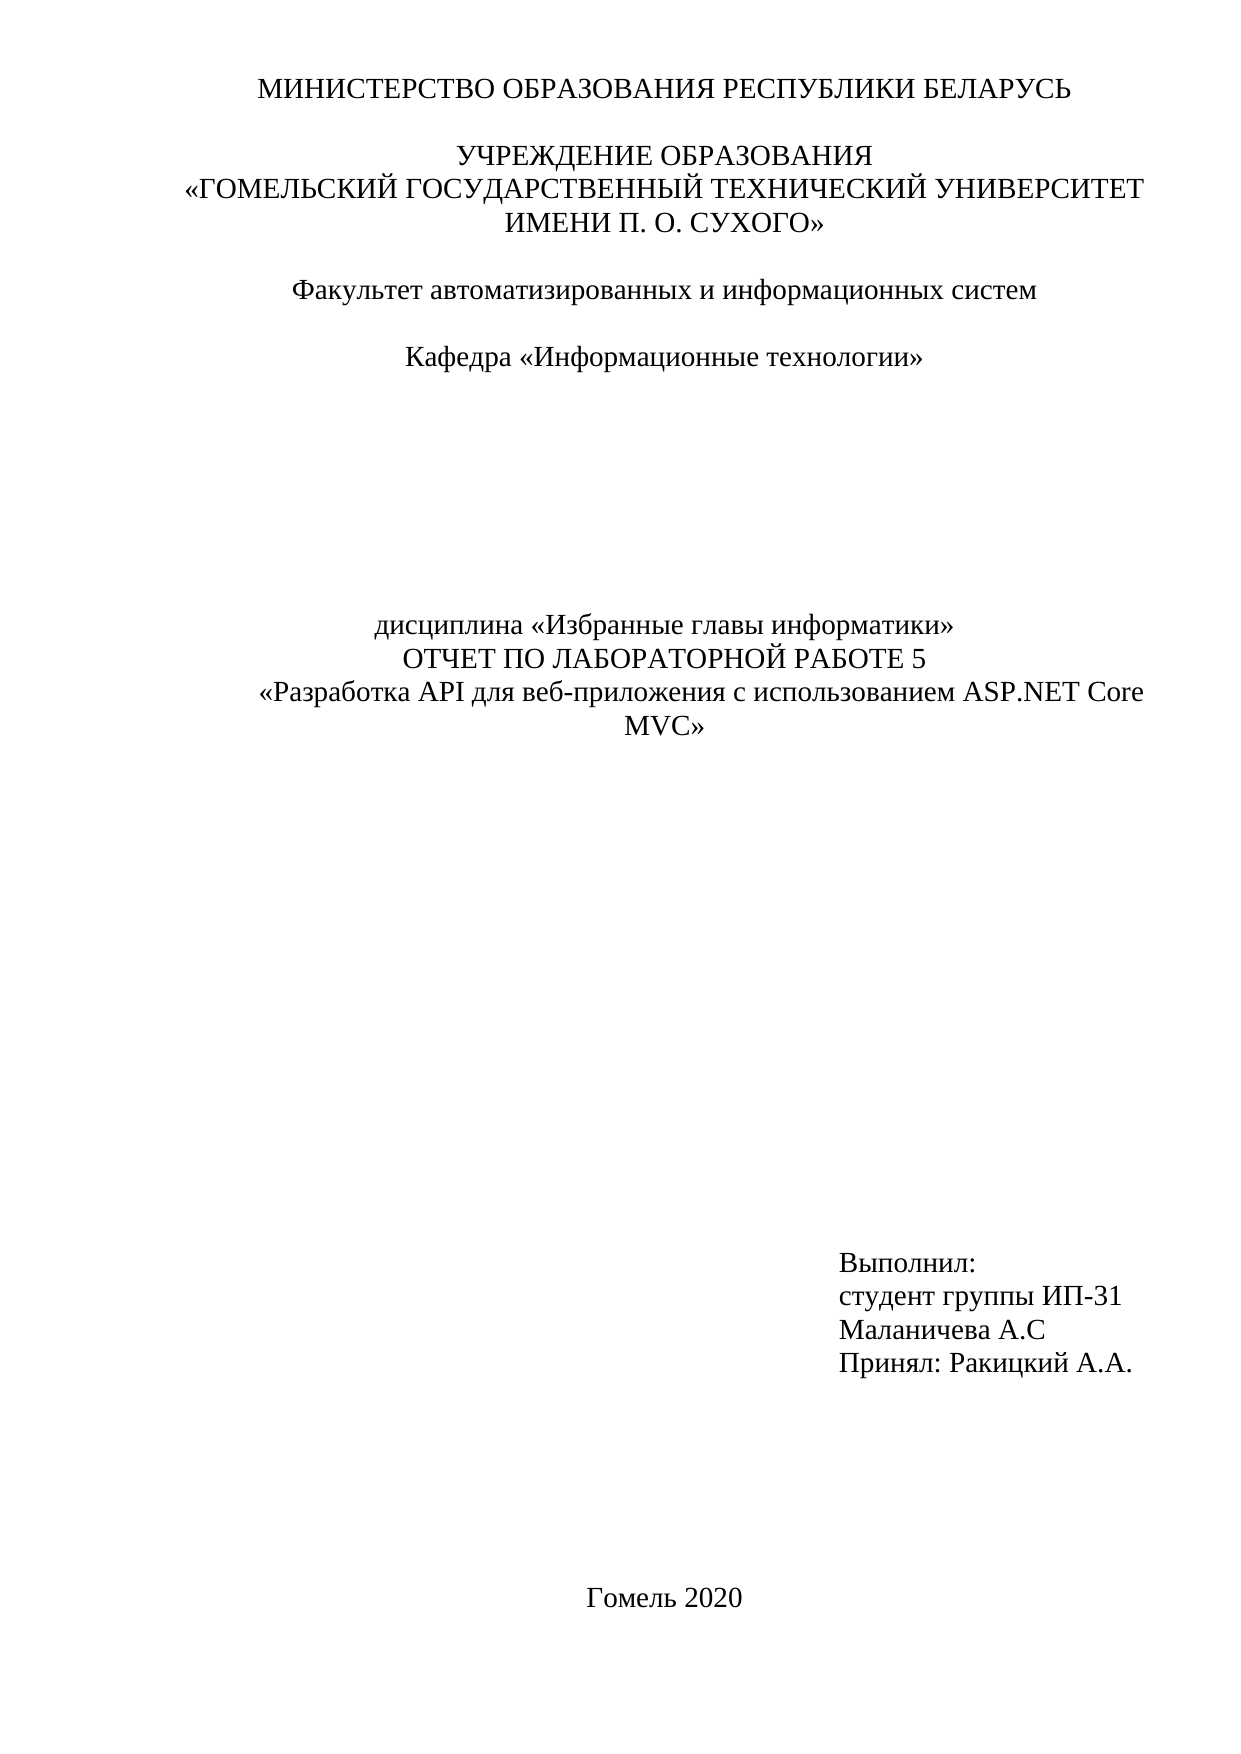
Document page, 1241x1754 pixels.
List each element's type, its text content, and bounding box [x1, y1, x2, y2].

text ОТЧЕТ ПО ЛАБОРАТОРНОЙ РАБОТЕ 5 [159, 641, 1169, 674]
text УЧРЕЖДЕНИЕ ОБРАЗОВАНИЯ [159, 138, 1169, 171]
text Факультет автоматизированных и информационных систем [159, 272, 1169, 306]
text МИНИСТЕРСТВО ОБРАЗОВАНИЯ РЕСПУБЛИКИ БЕЛАРУСЬ [159, 71, 1169, 104]
text дисциплина «Избранные главы информатики» [159, 607, 1169, 641]
text «ГОМЕЛЬСКИЙ ГОСУДАРСТВЕННЫЙ ТЕХНИЧЕСКИЙ УНИВЕРСИТЕТ ИМЕНИ П. О. СУХОГО» [159, 171, 1169, 238]
text Маланичева А.С [839, 1312, 1169, 1345]
text Гомель 2020 [159, 1580, 1169, 1614]
text Принял: Ракицкий А.А. [839, 1345, 1169, 1379]
text студент группы ИП-31 [839, 1278, 1169, 1312]
text Кафедра «Информационные технологии» [159, 339, 1169, 373]
text Выполнил: [839, 1245, 1169, 1278]
text «Разработка API для веб-приложения с использованием ASP.NET Core MVC» [159, 674, 1169, 742]
